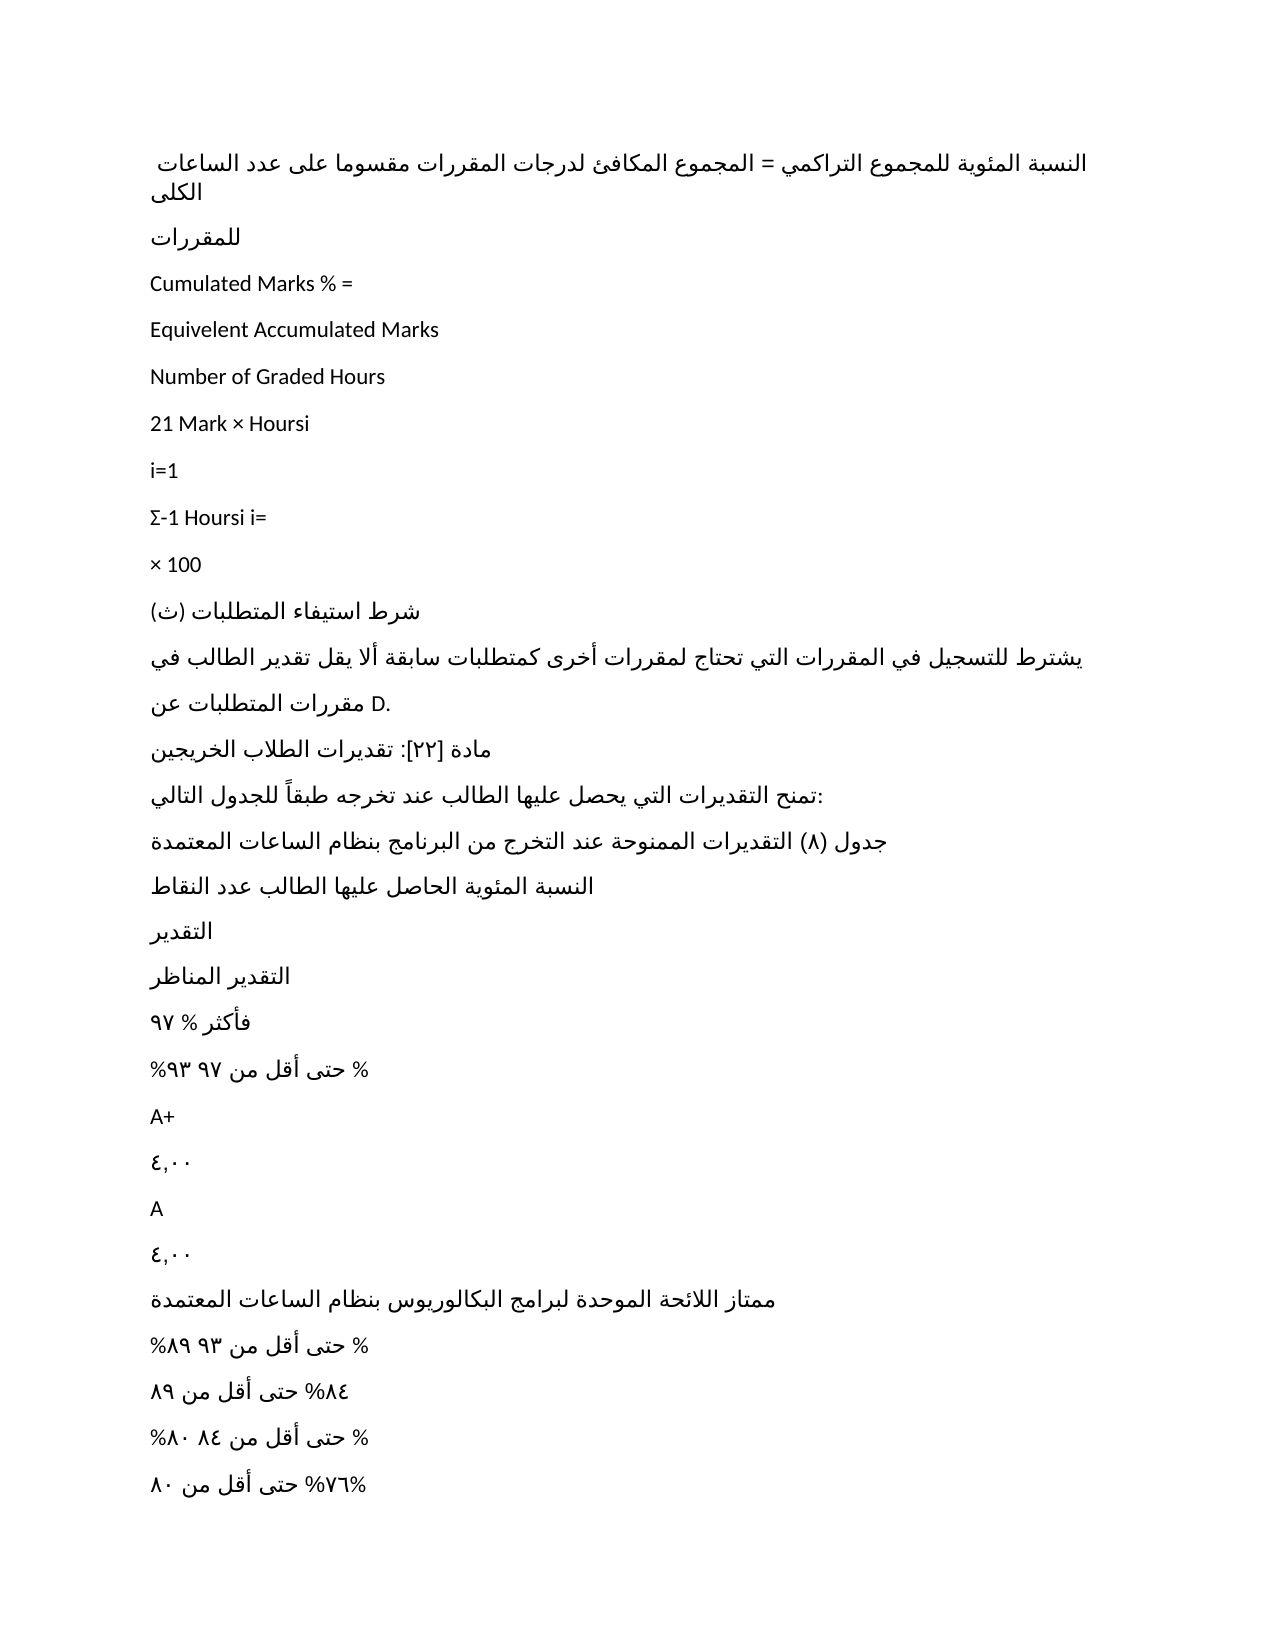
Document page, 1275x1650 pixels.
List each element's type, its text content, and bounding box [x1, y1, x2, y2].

text %۸۹ حتى أقل من ٩٣ % [150, 1331, 1125, 1359]
text التقدير [150, 918, 1125, 944]
text %۸۰ حتى أقل من ٨٤ % [150, 1423, 1125, 1451]
text A [150, 1194, 1125, 1222]
text A+ [150, 1102, 1125, 1130]
text 21 Mark × Hoursi [150, 409, 1125, 437]
text ٤,٠٠ [150, 1241, 1125, 1267]
text ٨٤% حتى أقل من ۸۹ [150, 1378, 1125, 1404]
text يشترط للتسجيل في المقررات التي تحتاج لمقررات أخرى كمتطلبات سابقة ألا يقل تقدير الطالب في [150, 644, 1125, 670]
text × 100 [150, 550, 1125, 578]
text %۹۳ حتى أقل من ۹۷ % [150, 1055, 1125, 1083]
text ممتاز اللائحة الموحدة لبرامج البكالوريوس بنظام الساعات المعتمدة [150, 1286, 1125, 1312]
text Σ-1 Hoursi i= [150, 503, 1125, 531]
text تمنح التقديرات التي يحصل عليها الطالب عند تخرجه طبقاً للجدول التالي: [150, 781, 1125, 809]
text جدول (۸) التقديرات الممنوحة عند التخرج من البرنامج بنظام الساعات المعتمدة [150, 828, 1125, 854]
text مقررات المتطلبات عن D. [150, 689, 1125, 717]
text i=1 [150, 456, 1125, 484]
text ٤,٠٠ [150, 1149, 1125, 1175]
text ۹۷ % فأكثر [150, 1008, 1125, 1036]
text (ث) شرط استيفاء المتطلبات [150, 597, 1125, 625]
text مادة [۲۲]: تقديرات الطلاب الخريجين [150, 736, 1125, 762]
text النسبة المئوية للمجموع التراكمي = المجموع المكافئ لدرجات المقررات مقسوما على عدد الساعات الكلى [150, 150, 1125, 205]
text التقدير المناظر [150, 963, 1125, 989]
text للمقررات [150, 223, 1125, 250]
text Equivelent Accumulated Marks [150, 316, 1125, 343]
text ٧٦% حتى أقل من ٨٠% [150, 1470, 1125, 1498]
text Number of Graded Hours [150, 362, 1125, 390]
text النسبة المئوية الحاصل عليها الطالب عدد النقاط [150, 873, 1125, 899]
text Cumulated Marks % = [150, 269, 1125, 297]
